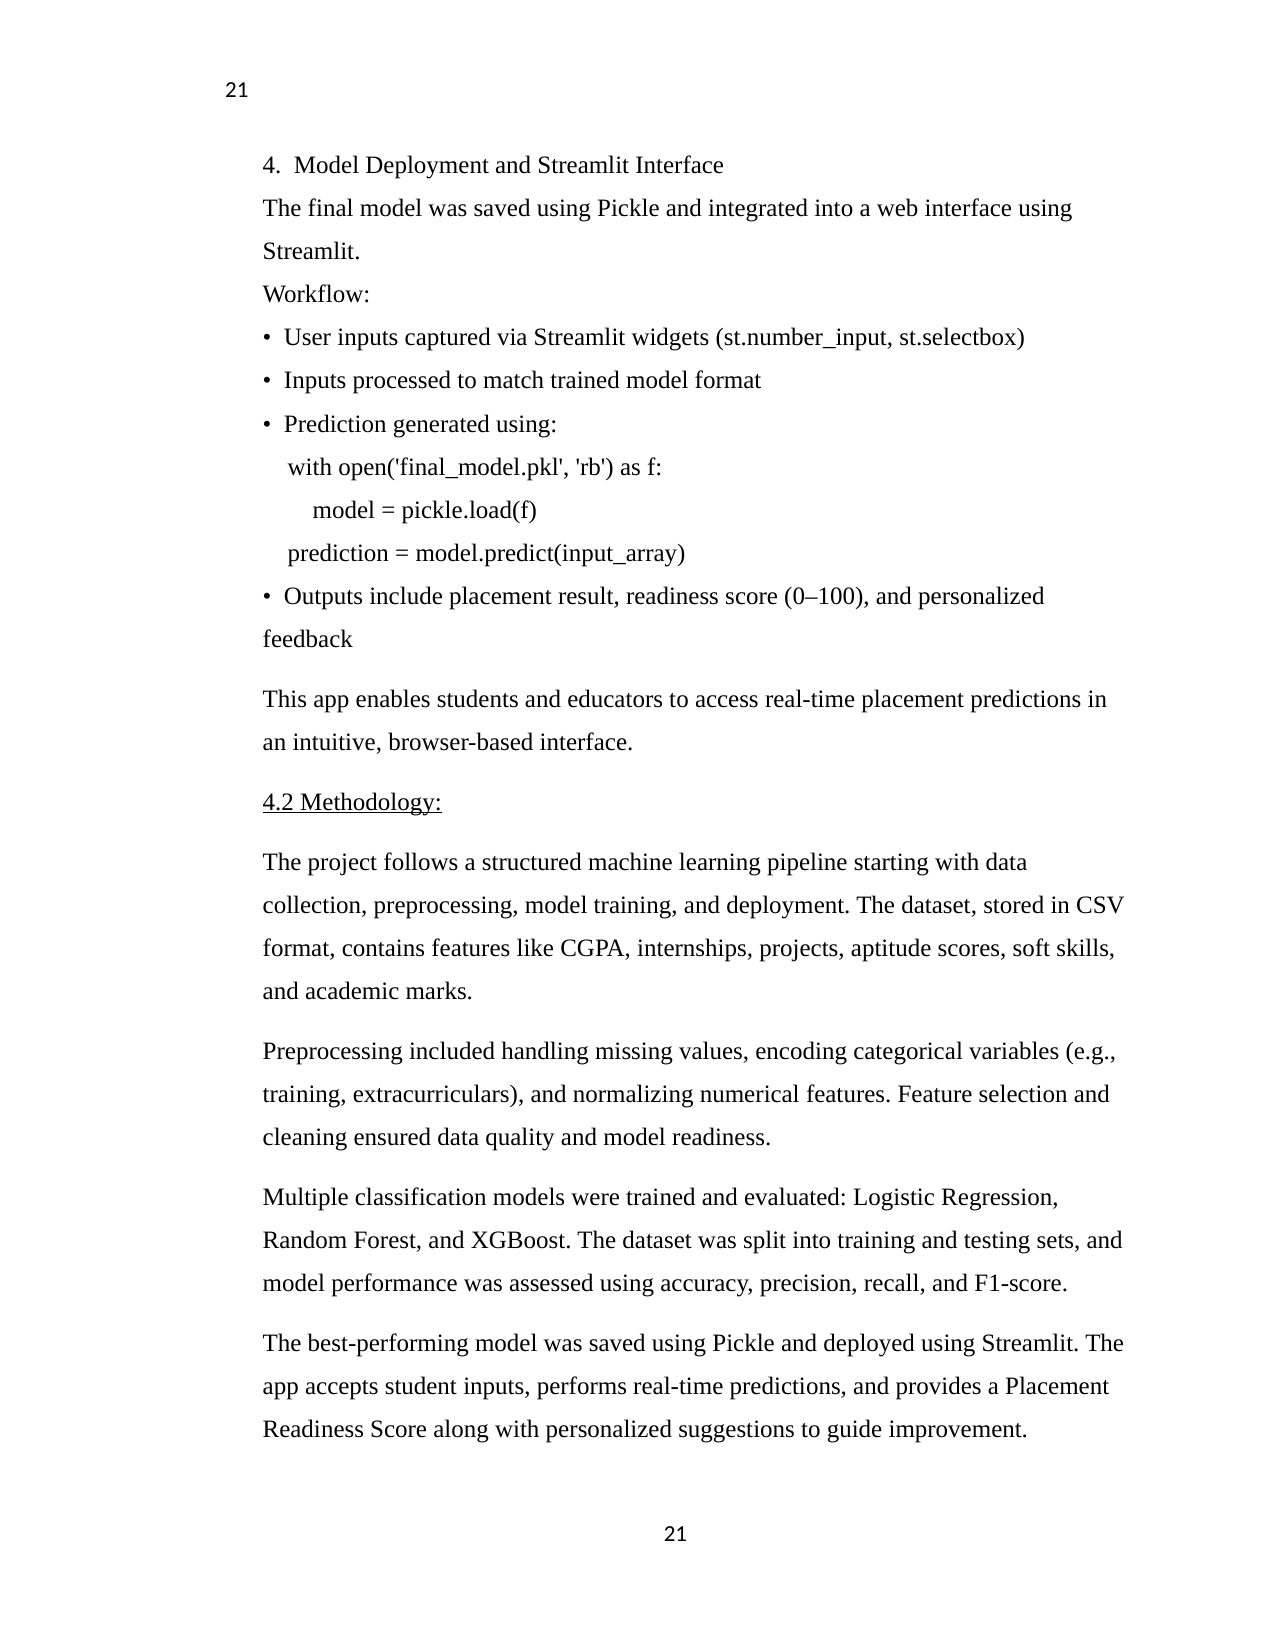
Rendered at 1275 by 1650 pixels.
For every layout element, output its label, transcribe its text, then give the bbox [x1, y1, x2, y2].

text Multiple classification models were trained and evaluated: Logistic Regression, Random Forest, and XGBoost. The dataset was split into training and testing sets, and model performance was assessed using accuracy, precision, recall, and F1-score. [262, 1182, 1125, 1297]
text This app enables students and educators to access real-time placement predictions in an intuitive, browser-based interface. [262, 684, 1125, 756]
text 4. Model Deployment and Streamlit Interface The final model was saved using Pickle and integrated into a web interface using Streamlit. Workflow: • User inputs captured via Streamlit widgets (st.number_input, st.selectbox) • Inputs processed to match trained model format • Prediction generated using: with open('final_model.pkl', 'rb') as f: model = pickle.load(f) prediction = model.predict(input_array) • Outputs include placement result, readiness score (0–100), and personalized feedback [262, 150, 1125, 653]
text The best-performing model was saved using Pickle and deployed using Streamlit. The app accepts student inputs, performs real-time predictions, and provides a Placement Readiness Score along with personalized suggestions to guide improvement. [262, 1328, 1125, 1443]
text The project follows a structured machine learning pipeline starting with data collection, preprocessing, model training, and deployment. The dataset, stored in CSV format, contains features like CGPA, internships, projects, aptitude scores, soft skills, and academic marks. [262, 847, 1125, 1005]
text Preprocessing included handling missing values, encoding categorical variables (e.g., training, extracurriculars), and normalizing numerical features. Feature selection and cleaning ensured data quality and model readiness. [262, 1036, 1125, 1151]
text 4.2 Methodology: [262, 787, 1125, 816]
